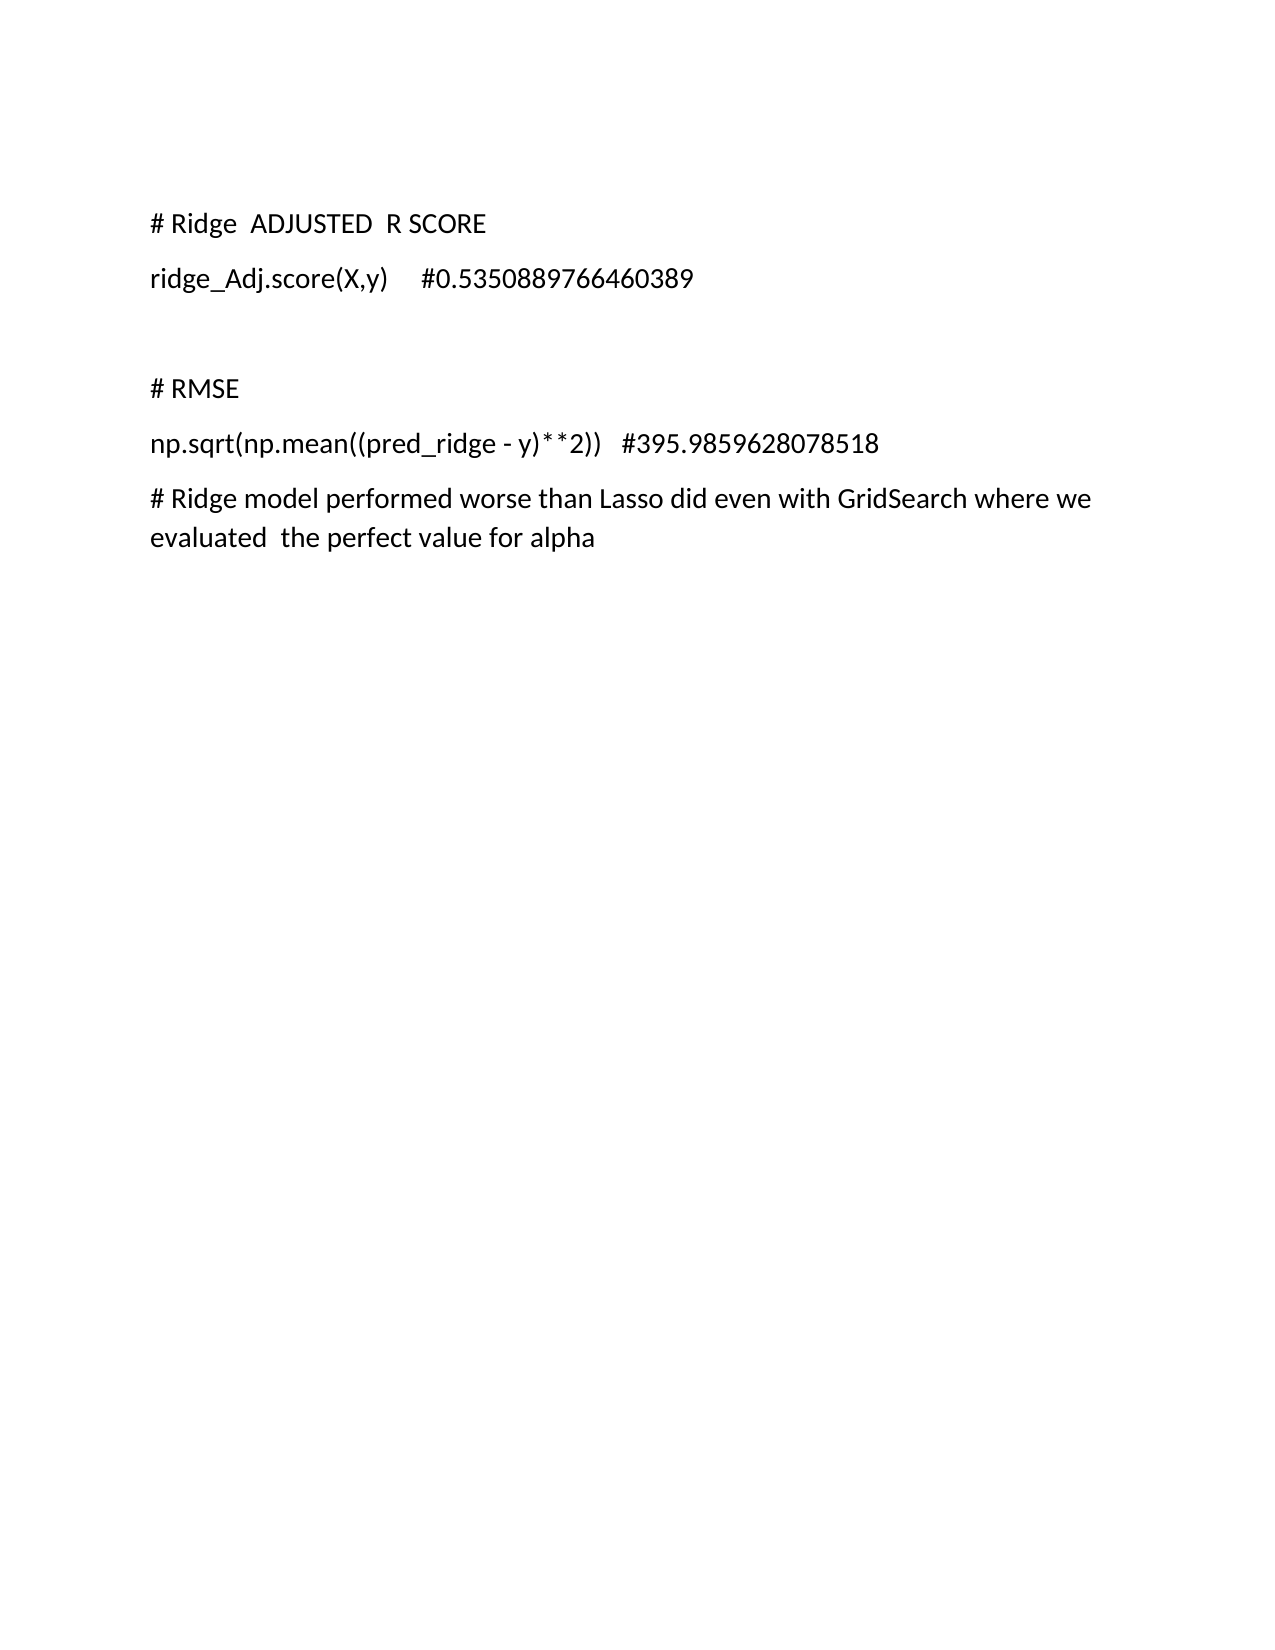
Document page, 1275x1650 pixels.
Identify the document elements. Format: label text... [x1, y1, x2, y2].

text # RMSE [150, 370, 1125, 406]
text # Ridge ADJUSTED R SCORE [150, 205, 1125, 241]
text np.sqrt(np.mean((pred_ridge - y)**2)) #395.9859628078518 [150, 426, 1125, 461]
text # Ridge model performed worse than Lasso did even with GridSearch where we evaluated the perfect value for alpha [150, 481, 1125, 555]
text ridge_Adj.score(X,y) #0.5350889766460389 [150, 260, 1125, 296]
